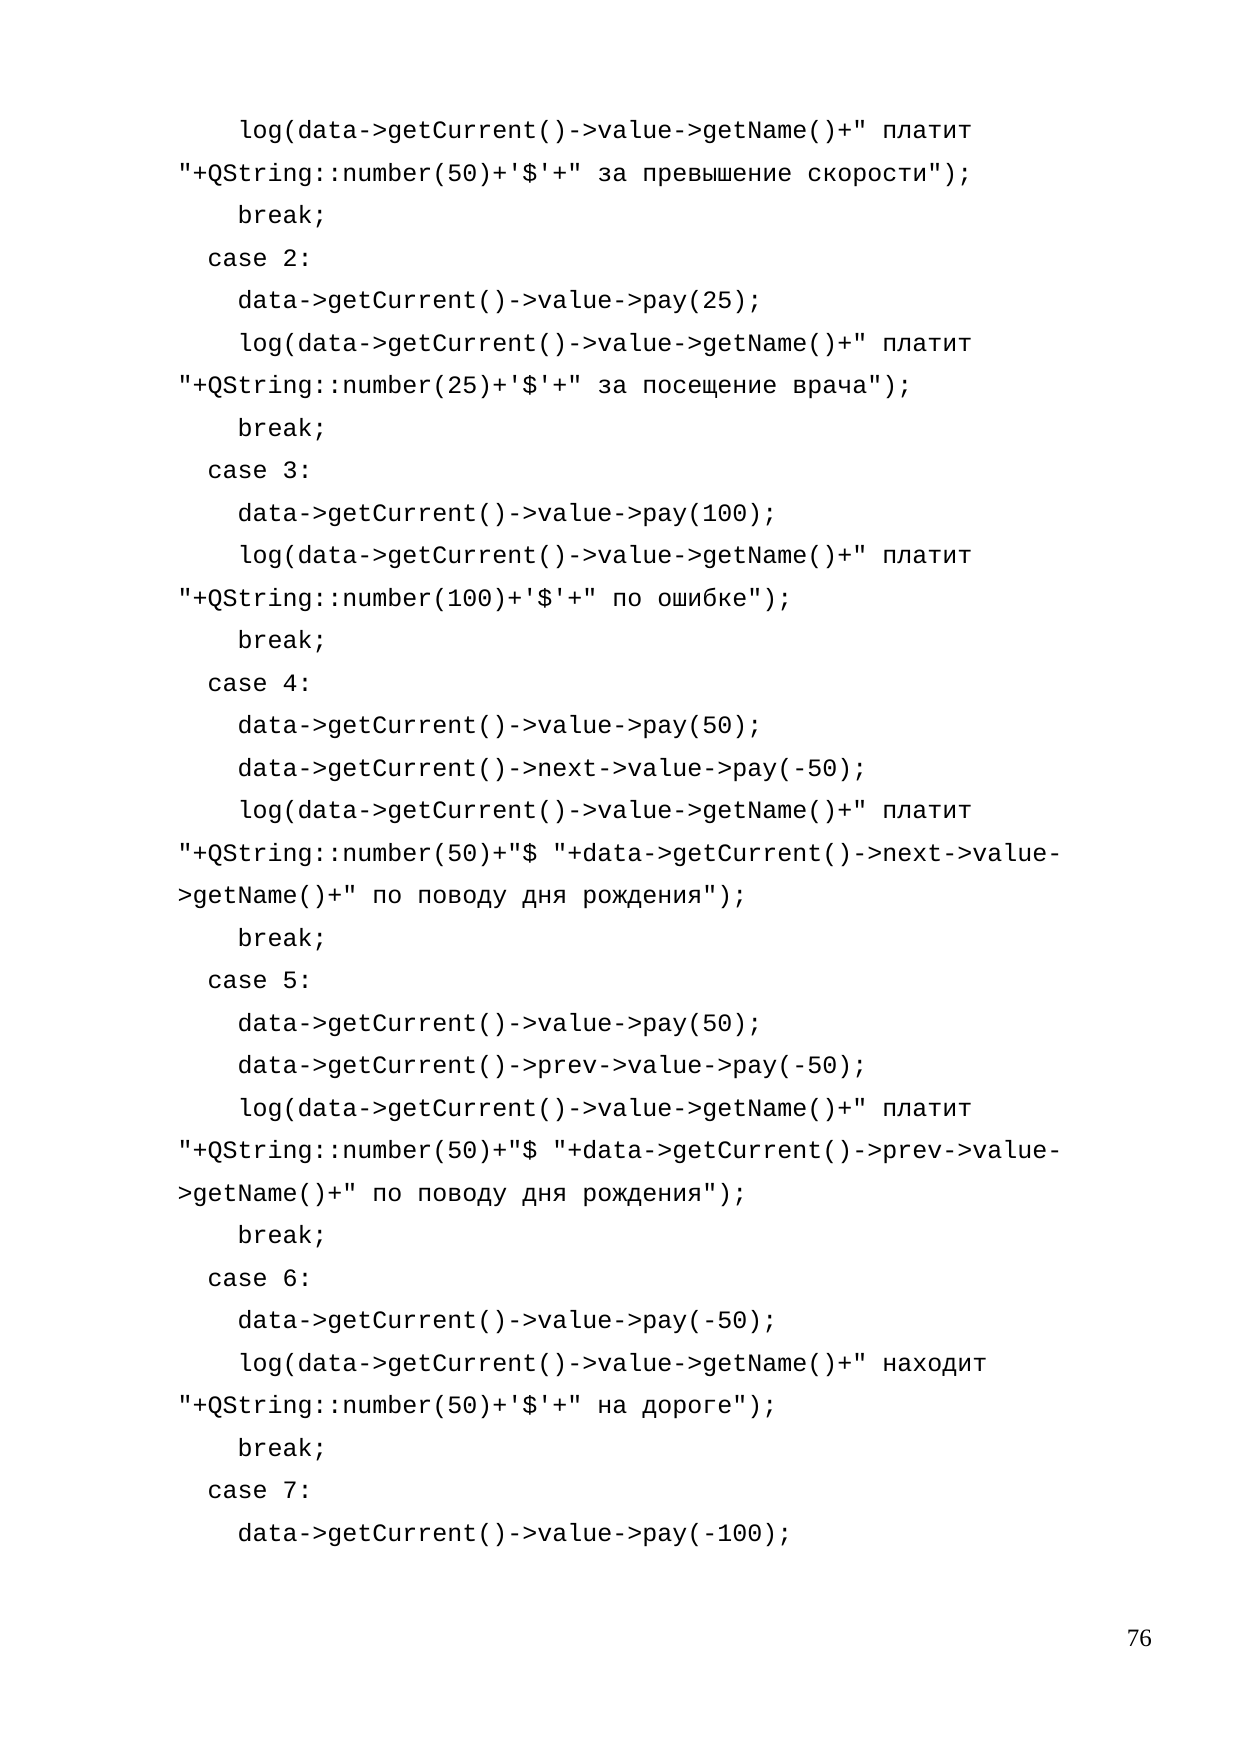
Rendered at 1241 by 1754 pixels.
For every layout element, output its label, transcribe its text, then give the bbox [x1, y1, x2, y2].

text case 4: [177, 671, 1152, 699]
text case 3: [177, 458, 1152, 486]
text break; [177, 1223, 1152, 1251]
text break; [177, 926, 1152, 954]
text log(data->getCurrent()->value->getName()+" находит "+QString::number(50)+'$'+" на дороге"); [177, 1351, 1152, 1421]
text log(data->getCurrent()->value->getName()+" платит "+QString::number(100)+'$'+" по ошибке"); [177, 543, 1152, 614]
text log(data->getCurrent()->value->getName()+" платит "+QString::number(50)+"$ "+data->getCurrent()->next->value->getName()+" по поводу дня рождения"); [177, 798, 1152, 911]
text data->getCurrent()->next->value->pay(-50); [177, 756, 1152, 784]
text break; [177, 1436, 1152, 1464]
text case 6: [177, 1266, 1152, 1294]
text case 7: [177, 1478, 1152, 1506]
text log(data->getCurrent()->value->getName()+" платит "+QString::number(50)+'$'+" за превышение скорости"); [177, 118, 1152, 189]
text data->getCurrent()->value->pay(-100); [177, 1521, 1152, 1549]
text data->getCurrent()->value->pay(50); [177, 713, 1152, 741]
text data->getCurrent()->value->pay(25); [177, 288, 1152, 316]
text case 5: [177, 968, 1152, 996]
text log(data->getCurrent()->value->getName()+" платит "+QString::number(25)+'$'+" за посещение врача"); [177, 331, 1152, 401]
text data->getCurrent()->value->pay(100); [177, 501, 1152, 529]
text log(data->getCurrent()->value->getName()+" платит "+QString::number(50)+"$ "+data->getCurrent()->prev->value->getName()+" по поводу дня рождения"); [177, 1096, 1152, 1209]
text break; [177, 628, 1152, 656]
text case 2: [177, 246, 1152, 274]
text break; [177, 416, 1152, 444]
text data->getCurrent()->prev->value->pay(-50); [177, 1053, 1152, 1081]
text data->getCurrent()->value->pay(50); [177, 1011, 1152, 1039]
text break; [177, 203, 1152, 231]
text data->getCurrent()->value->pay(-50); [177, 1308, 1152, 1336]
